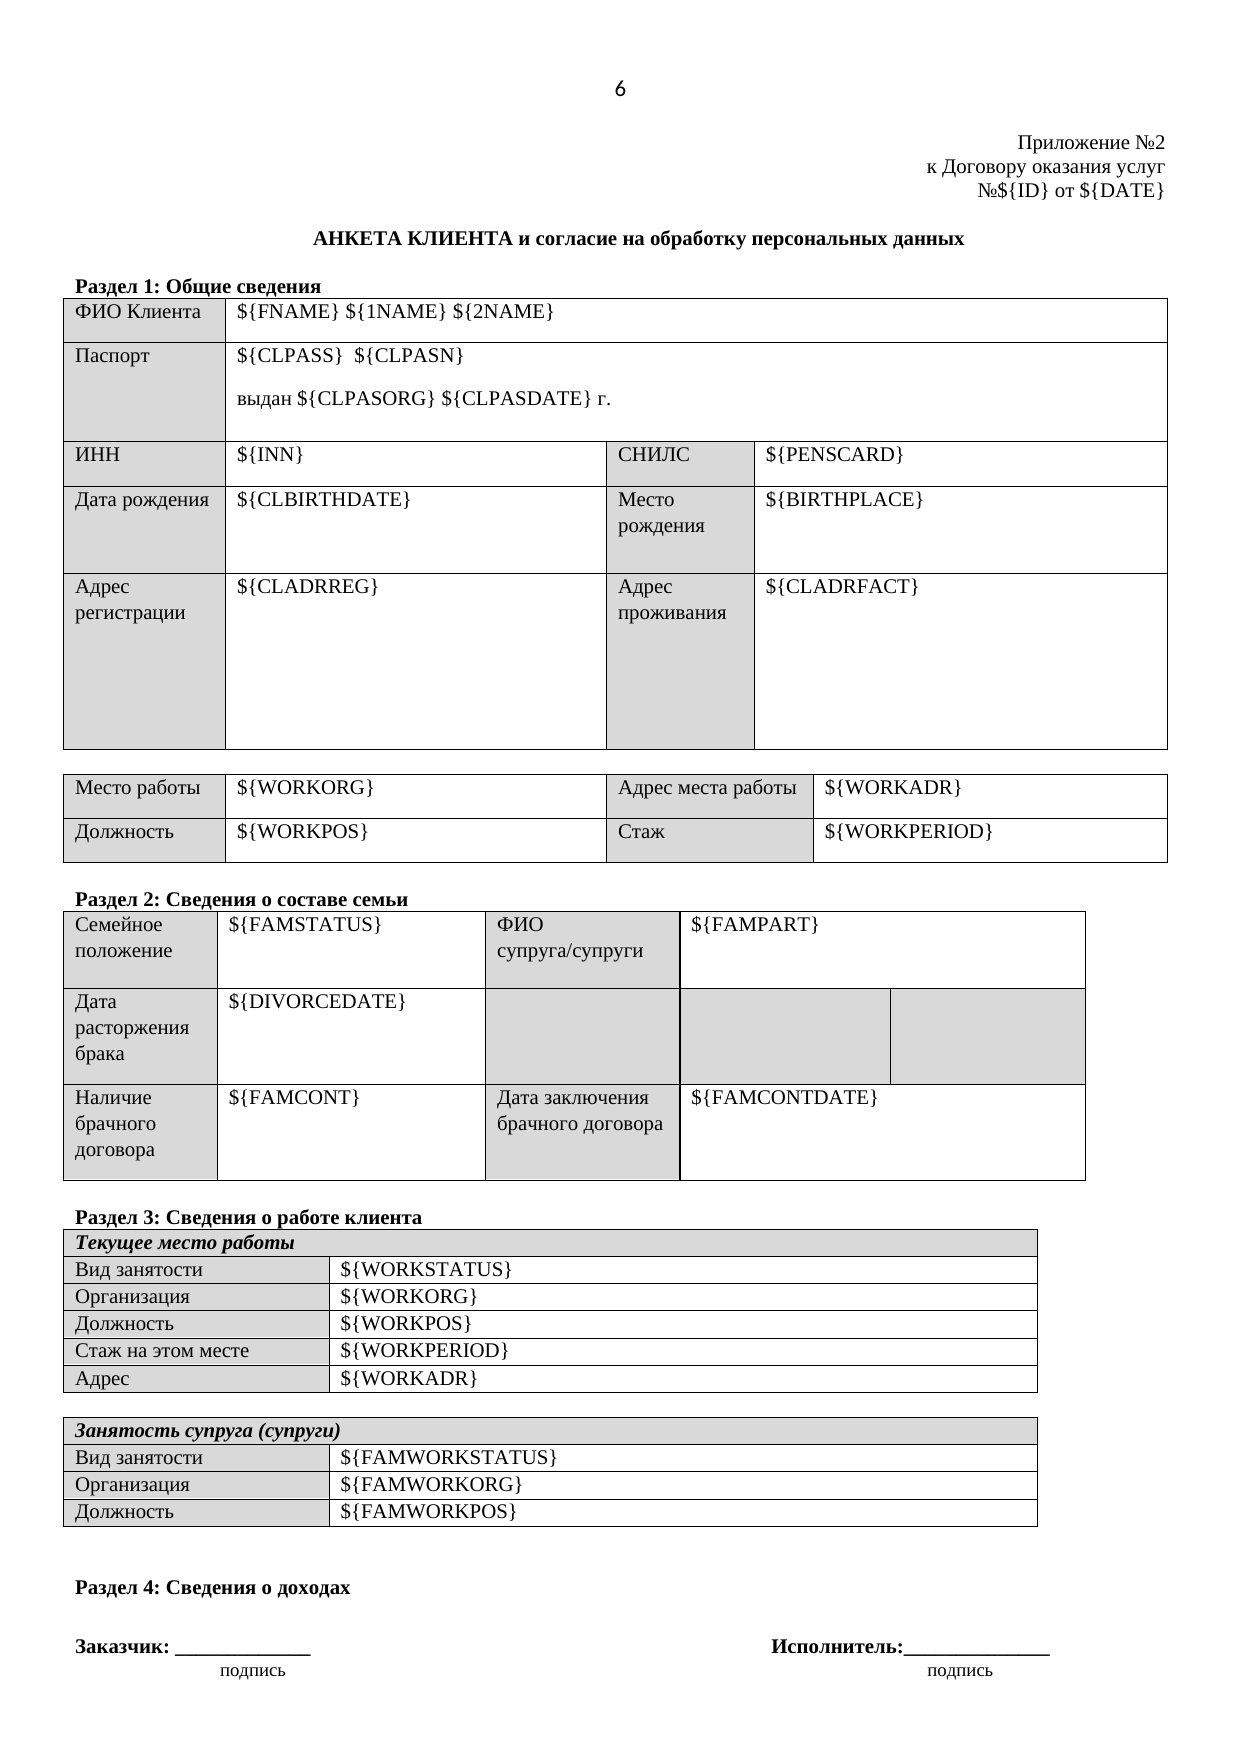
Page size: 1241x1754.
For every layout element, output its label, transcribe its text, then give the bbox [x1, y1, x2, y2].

table_cell Вид занятости [64, 1257, 329, 1283]
table_cell Дата рождения [64, 487, 225, 573]
table_cell ${CLBIRTHDATE} [226, 487, 606, 573]
table_cell Паспорт [64, 343, 225, 441]
table_header Семейное положение [64, 912, 217, 988]
table_cell [486, 989, 679, 1084]
text Раздел 2: Сведения о составе семьи [75, 887, 1165, 911]
table_cell ${PENSCARD} [755, 442, 1167, 486]
table_cell ${FAMCONTDATE} [681, 1085, 1085, 1179]
table_header ФИО Клиента [64, 299, 225, 342]
table_cell [891, 989, 1085, 1084]
table_cell ${WORKORG} [330, 1284, 1037, 1310]
table_cell Организация [64, 1472, 329, 1498]
table_cell ${WORKPERIOD} [814, 819, 1167, 862]
table_cell СНИЛС [607, 442, 754, 486]
table_header ${WORKORG} [226, 775, 606, 818]
table_header ${WORKADR} [814, 775, 1167, 818]
table_cell ${BIRTHPLACE} [755, 487, 1167, 573]
table_cell Дата расторжения брака [64, 989, 217, 1084]
table_cell Должность [64, 1500, 329, 1526]
table_cell ${WORKSTATUS} [330, 1257, 1037, 1283]
table_header ${FAMSTATUS} [218, 912, 485, 988]
table_cell ${CLPASS} ${CLPASN} выдан ${CLPASORG} ${CLPASDATE} г. [226, 343, 1167, 441]
text №${ID} от ${DATE} [666, 178, 1165, 202]
table_cell ${WORKPERIOD} [330, 1339, 1037, 1364]
table_cell Наличие брачного договора [64, 1085, 217, 1179]
text Раздел 4: Сведения о доходах [75, 1575, 1165, 1599]
table_cell ${FAMWORKPOS} [330, 1500, 1037, 1526]
table_header ${FNAME} ${1NAME} ${2NAME} [226, 299, 1167, 342]
table_cell Адрес регистрации [64, 574, 225, 749]
table_cell Должность [64, 819, 225, 862]
table_header Занятость супруга (супруги) [64, 1418, 1037, 1444]
table_cell Должность [64, 1311, 329, 1337]
table_header Место работы [64, 775, 225, 818]
table_cell ${INN} [226, 442, 606, 486]
text Приложение №2 [75, 130, 1165, 154]
table_cell Вид занятости [64, 1445, 329, 1471]
table_cell ${WORKADR} [330, 1366, 1037, 1392]
table_cell Стаж [607, 819, 813, 862]
text АНКЕТА КЛИЕНТА и согласие на обработку персональных данных [75, 226, 1165, 250]
table_cell [681, 989, 890, 1084]
table_cell Организация [64, 1284, 329, 1310]
table_cell Место рождения [607, 487, 754, 573]
table_cell Адрес [64, 1366, 329, 1392]
table_header ${FAMPART} [681, 912, 1085, 988]
table_cell Дата заключения брачного договора [486, 1085, 679, 1179]
table_cell Стаж на этом месте [64, 1339, 329, 1364]
table_cell ${FAMWORKSTATUS} [330, 1445, 1037, 1471]
table_cell ${CLADRREG} [226, 574, 606, 749]
table_header Адрес места работы [607, 775, 813, 818]
text Раздел 1: Общие сведения [75, 274, 1165, 298]
table_cell ${FAMCONT} [218, 1085, 485, 1179]
table_cell ${WORKPOS} [330, 1311, 1037, 1337]
table_header ФИО супруга/супруги [486, 912, 679, 988]
table_cell ИНН [64, 442, 225, 486]
table_cell ${FAMWORKORG} [330, 1472, 1037, 1498]
table_header Текущее место работы [64, 1230, 1037, 1256]
table_cell ${DIVORCEDATE} [218, 989, 485, 1084]
table_cell ${CLADRFACT} [755, 574, 1167, 749]
text к Договору оказания услуг [666, 154, 1165, 178]
table_cell ${WORKPOS} [226, 819, 606, 862]
table_cell Адрес проживания [607, 574, 754, 749]
text Раздел 3: Сведения о работе клиента [75, 1204, 1165, 1229]
